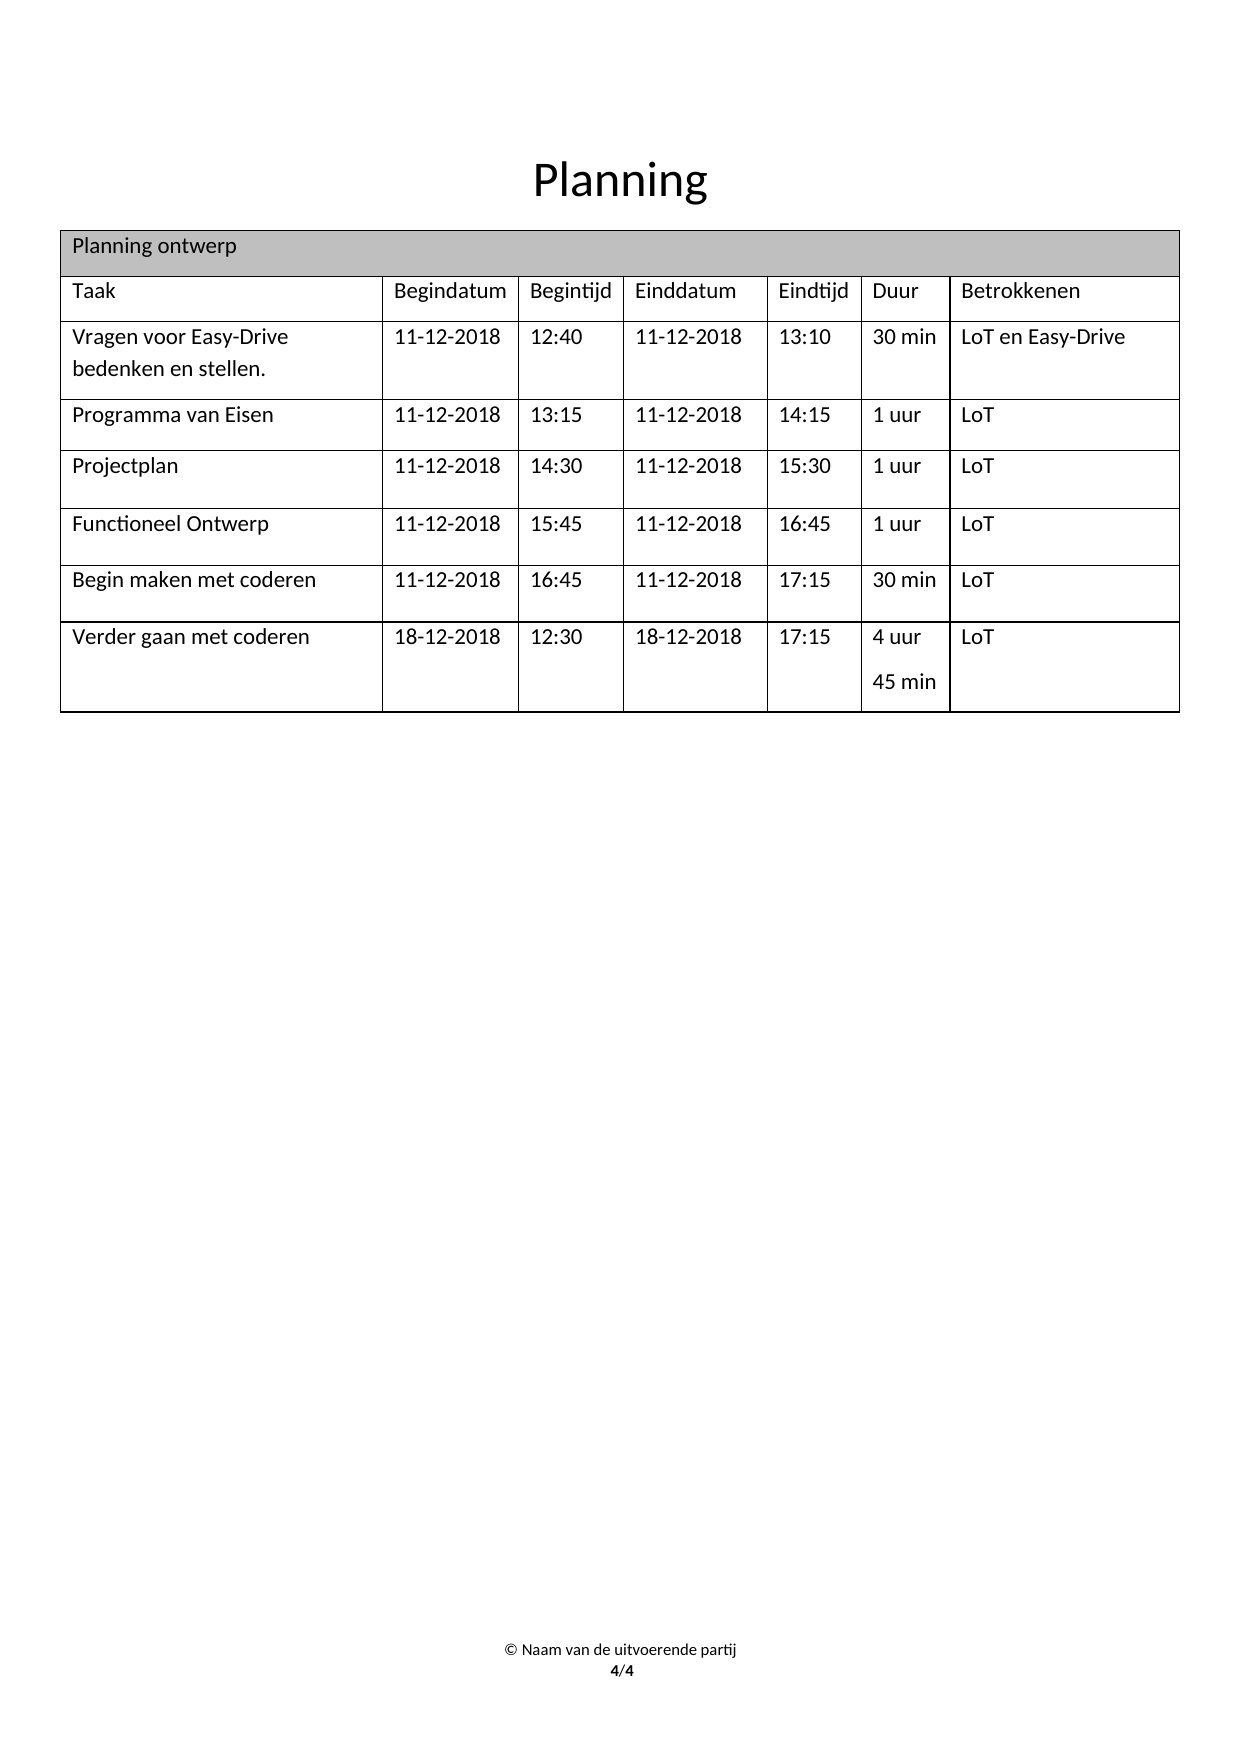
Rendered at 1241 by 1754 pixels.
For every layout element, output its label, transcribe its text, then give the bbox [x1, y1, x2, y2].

table_cell 15:30 [768, 451, 861, 508]
table_cell 1 uur [862, 451, 949, 508]
table_cell Begintijd [519, 277, 623, 321]
table_cell Programma van Eisen [61, 400, 382, 450]
table_cell 1 uur [862, 509, 949, 564]
table_cell Betrokkenen [951, 277, 1179, 321]
table_cell 14:30 [519, 451, 623, 508]
table_cell 1 uur [862, 400, 949, 450]
table_cell Projectplan [61, 451, 382, 508]
table_cell 16:45 [519, 566, 623, 621]
table_cell Begindatum [383, 277, 518, 321]
subtitle Planning [148, 148, 1093, 209]
table_cell 11-12-2018 [383, 509, 518, 564]
table_cell LoT en Easy-Drive [951, 322, 1179, 399]
table_cell 18-12-2018 [624, 623, 767, 711]
table_cell 13:10 [768, 322, 861, 399]
table_cell 16:45 [768, 509, 861, 564]
table_cell LoT [951, 509, 1179, 564]
table_cell 4 uur 45 min [862, 623, 949, 711]
table_cell Taak [61, 277, 382, 321]
table_cell LoT [951, 400, 1179, 450]
table_cell 14:15 [768, 400, 861, 450]
table_cell 11-12-2018 [383, 451, 518, 508]
table_cell LoT [951, 623, 1179, 711]
table_cell 11-12-2018 [383, 566, 518, 621]
table_cell 13:15 [519, 400, 623, 450]
table_cell Eindtijd [768, 277, 861, 321]
table_cell LoT [951, 566, 1179, 621]
table_cell 11-12-2018 [383, 400, 518, 450]
table_cell 11-12-2018 [624, 400, 767, 450]
table_cell 11-12-2018 [624, 566, 767, 621]
table_cell 12:40 [519, 322, 623, 399]
table_cell Einddatum [624, 277, 767, 321]
table_cell Verder gaan met coderen [61, 623, 382, 711]
table_cell 11-12-2018 [624, 509, 767, 564]
table_header Planning ontwerp [61, 231, 1179, 276]
table_cell 30 min [862, 322, 949, 399]
table_cell 12:30 [519, 623, 623, 711]
table_cell 11-12-2018 [624, 322, 767, 399]
table_cell 17:15 [768, 566, 861, 621]
table_cell Functioneel Ontwerp [61, 509, 382, 564]
table_cell 11-12-2018 [624, 451, 767, 508]
table_cell 17:15 [768, 623, 861, 711]
table_cell 18-12-2018 [383, 623, 518, 711]
table_cell 30 min [862, 566, 949, 621]
table_cell 15:45 [519, 509, 623, 564]
table_cell LoT [951, 451, 1179, 508]
table_cell Vragen voor Easy-Drive bedenken en stellen. [61, 322, 382, 399]
table_cell Begin maken met coderen [61, 566, 382, 621]
table_cell 11-12-2018 [383, 322, 518, 399]
table_cell Duur [862, 277, 949, 321]
